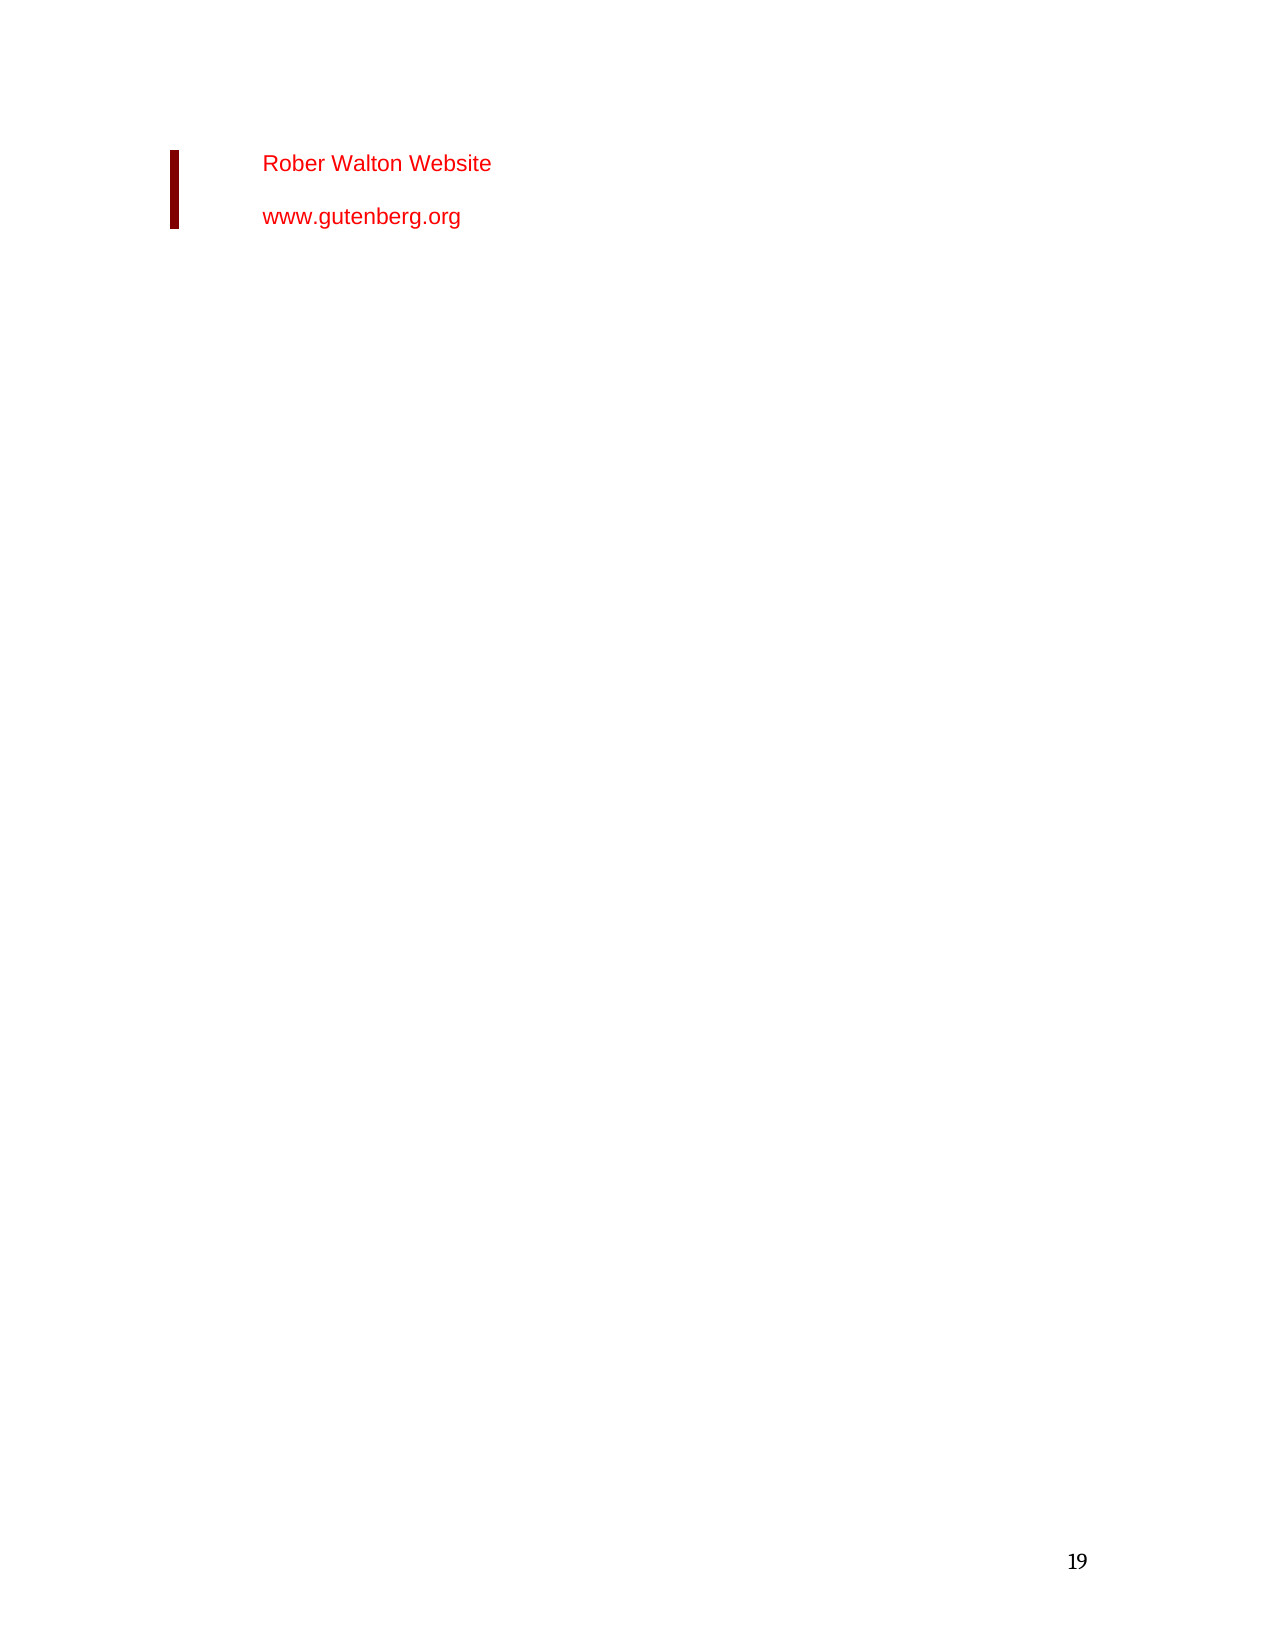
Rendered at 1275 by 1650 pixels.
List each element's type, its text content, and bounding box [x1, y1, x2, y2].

text www.gutenberg.org [179, 203, 1087, 229]
text Rober Walton Website [187, 150, 1087, 176]
